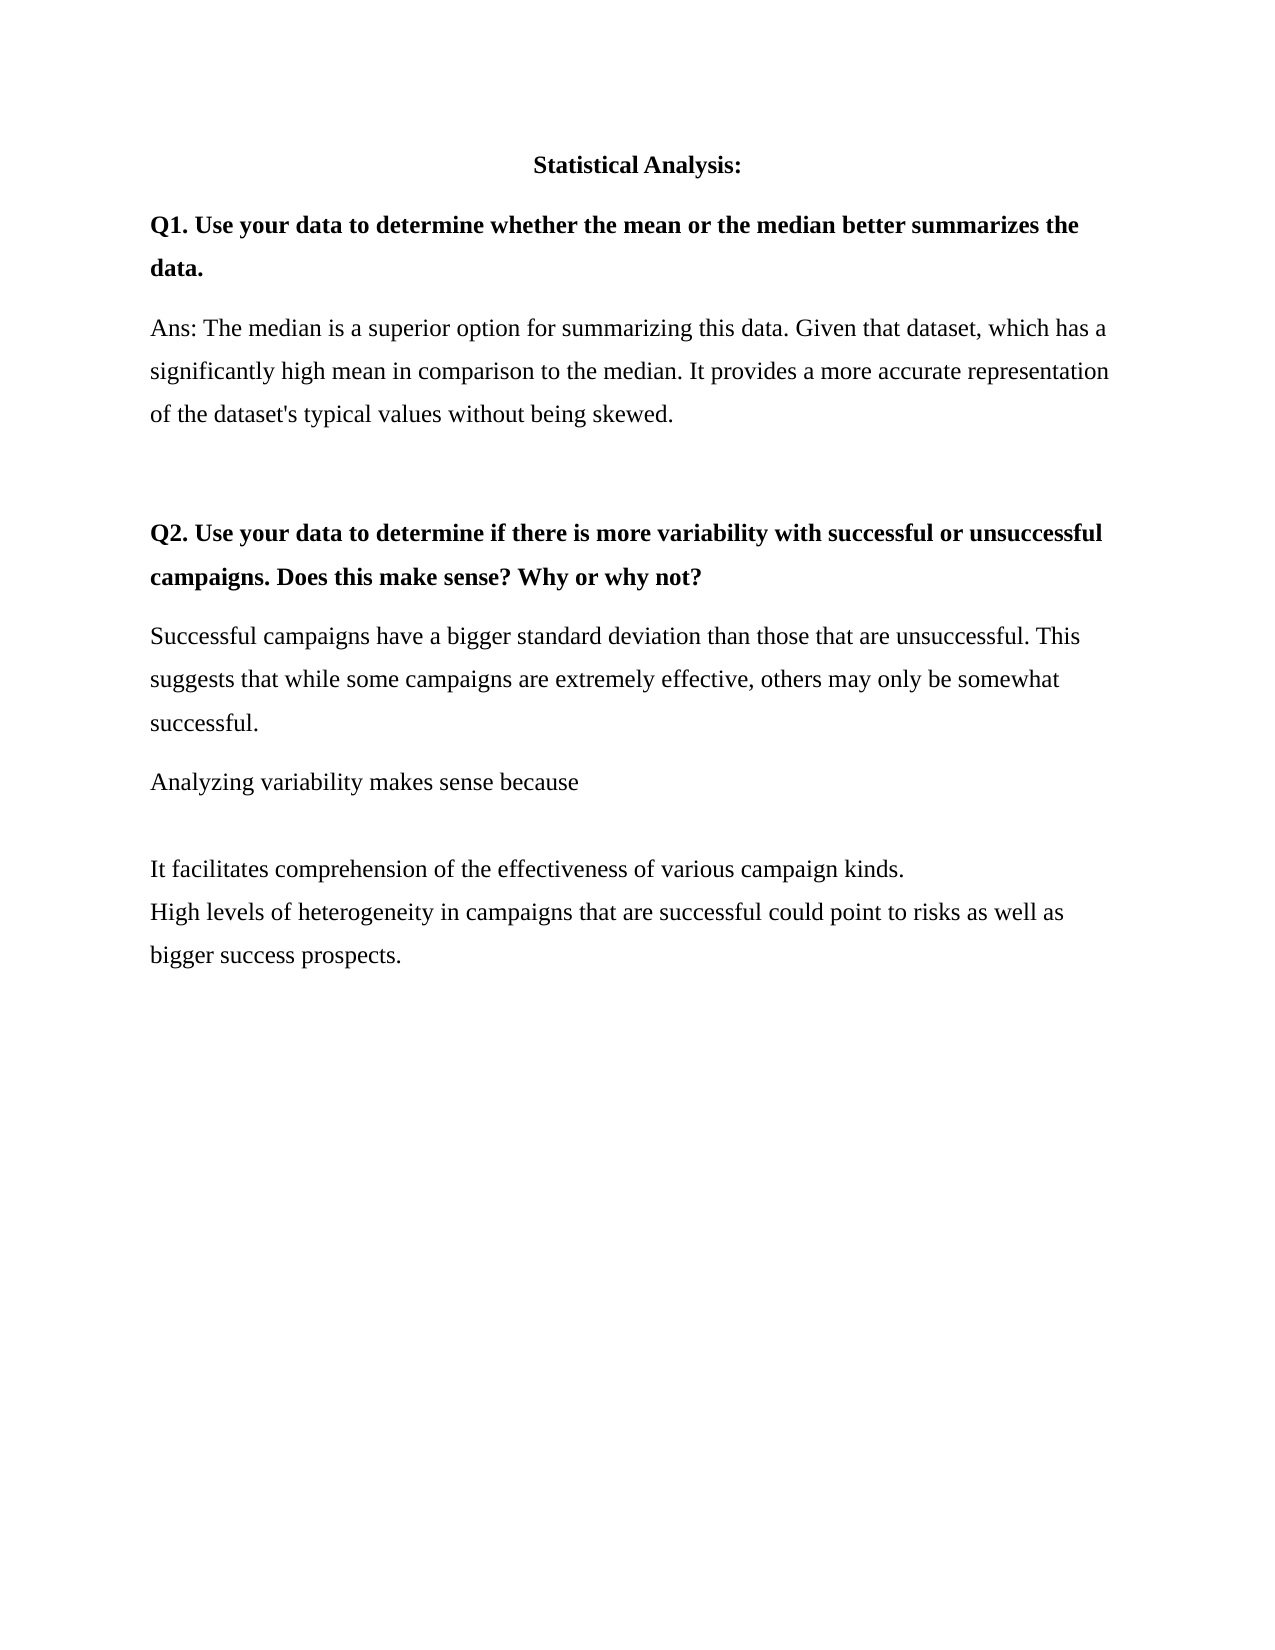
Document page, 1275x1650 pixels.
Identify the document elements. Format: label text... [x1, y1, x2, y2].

text Q2. Use your data to determine if there is more variability with successful or unsuccessful campaigns. Does this make sense? Why or why not? [150, 518, 1125, 590]
text Ans: The median is a superior option for summarizing this data. Given that dataset, which has a significantly high mean in comparison to the median. It provides a more accurate representation of the dataset's typical values without being skewed. [150, 313, 1125, 428]
text Q1. Use your data to determine whether the mean or the median better summarizes the data. [150, 210, 1125, 282]
text Analyzing variability makes sense because It facilitates comprehension of the effectiveness of various campaign kinds. High levels of heterogeneity in campaigns that are successful could point to risks as well as bigger success prospects. [150, 767, 1125, 969]
text Statistical Analysis: [150, 150, 1125, 179]
text Successful campaigns have a bigger standard deviation than those that are unsuccessful. This suggests that while some campaigns are extremely effective, others may only be somewhat successful. [150, 621, 1125, 736]
